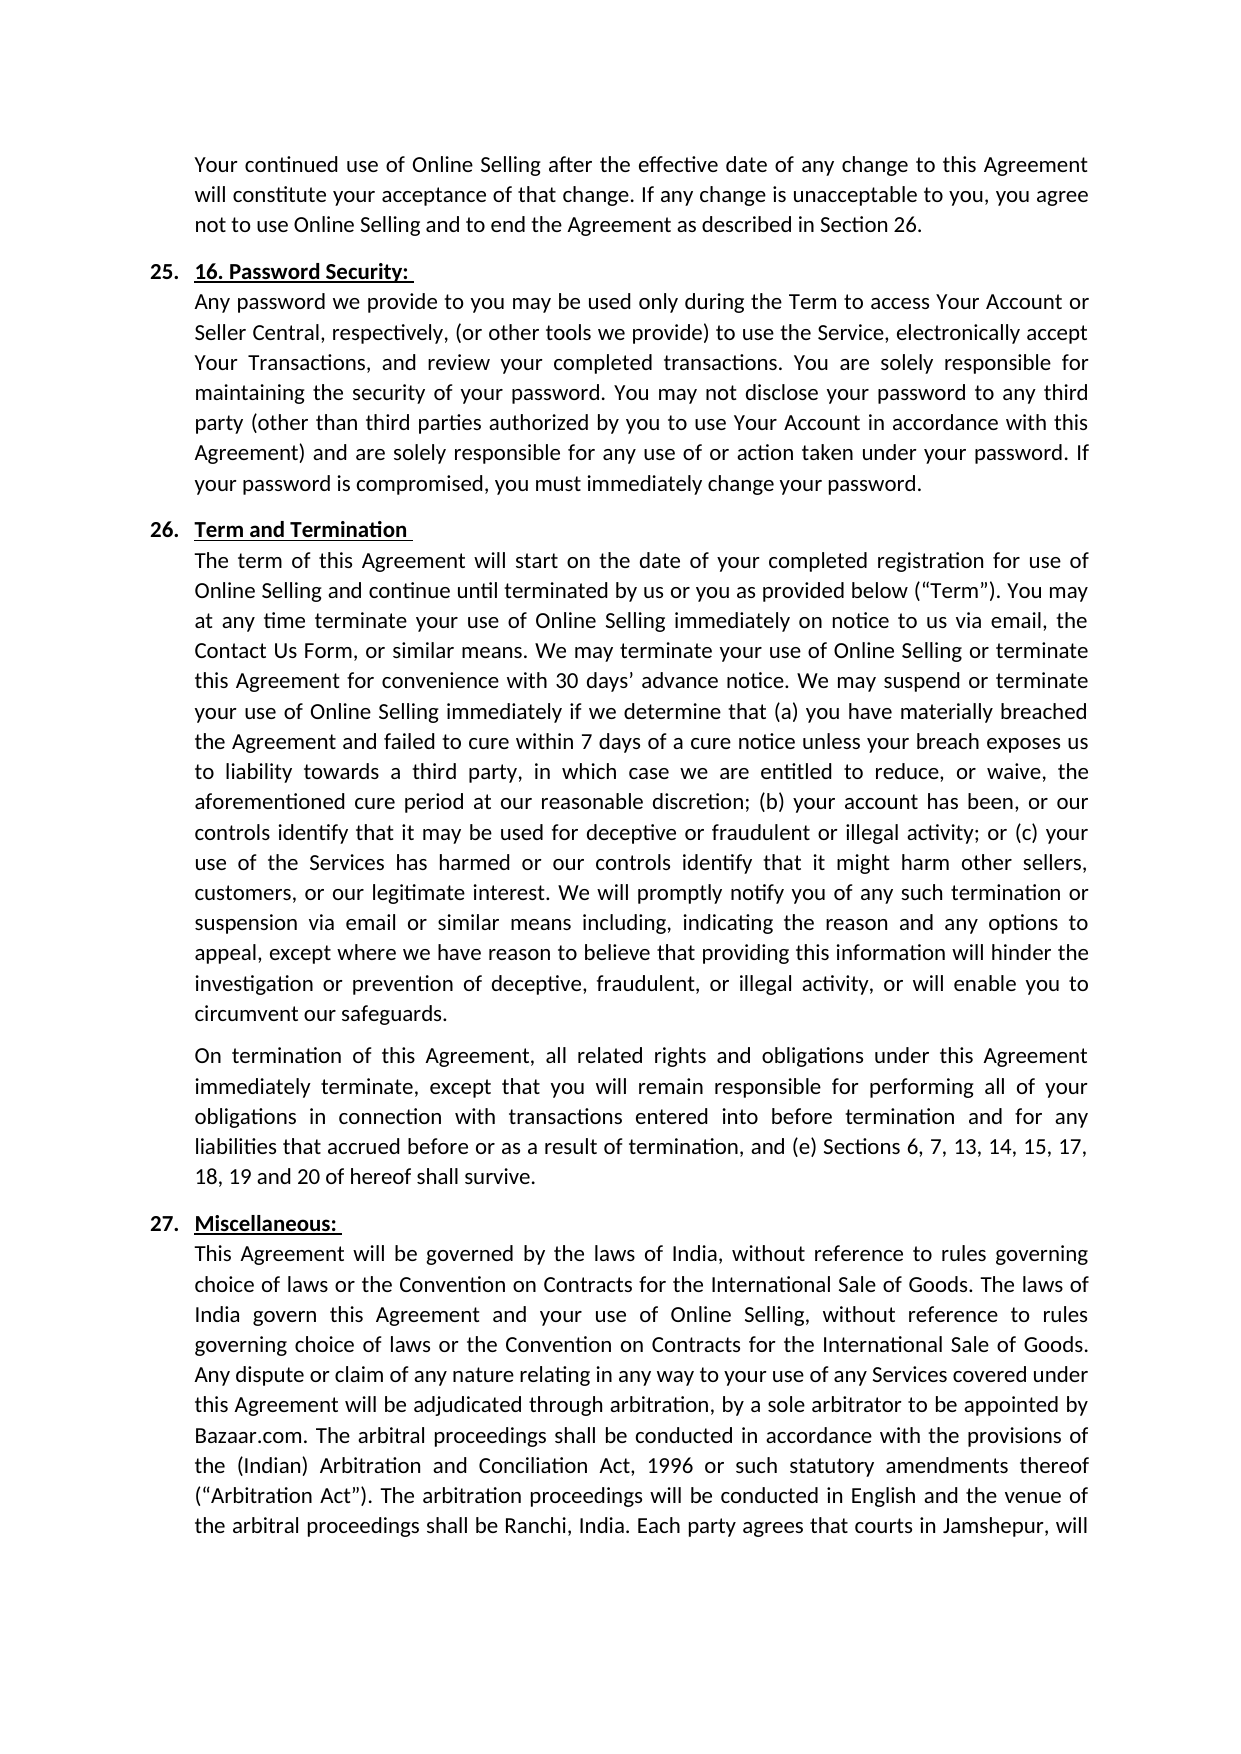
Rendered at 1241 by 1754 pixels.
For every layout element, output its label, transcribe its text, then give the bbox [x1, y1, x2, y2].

list The term of this Agreement will start on the date of your completed registration for use of Online Selling and continue until terminated by us or you as provided below (“Term”). You may at any time terminate your use of Online Selling immediately on notice to us via email, the Contact Us Form, or similar means. We may terminate your use of Online Selling or terminate this Agreement for convenience with 30 days’ advance notice. We may suspend or terminate your use of Online Selling immediately if we determine that (a) you have materially breached the Agreement and failed to cure within 7 days of a cure notice unless your breach exposes us to liability towards a third party, in which case we are entitled to reduce, or waive, the aforementioned cure period at our reasonable discretion; (b) your account has been, or our controls identify that it may be used for deceptive or fraudulent or illegal activity; or (c) your use of the Services has harmed or our controls identify that it might harm other sellers, customers, or our legitimate interest. We will promptly notify you of any such termination or suspension via email or similar means including, indicating the reason and any options to appeal, except where we have reason to believe that providing this information will hinder the investigation or prevention of deceptive, fraudulent, or illegal activity, or will enable you to circumvent our safeguards. [194, 546, 1090, 1027]
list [194, 1239, 1090, 1539]
list Your continued use of Online Selling after the effective date of any change to this Agreement will constitute your acceptance of that change. If any change is unacceptable to you, you agree not to use Online Selling and to end the Agreement as described in Section 26. [194, 150, 1090, 238]
list Miscellaneous: [150, 1209, 1090, 1237]
list Term and Termination [150, 516, 1090, 544]
list On termination of this Agreement, all related rights and obligations under this Agreement immediately terminate, except that you will remain responsible for performing all of your obligations in connection with transactions entered into before termination and for any liabilities that accrued before or as a result of termination, and (e) Sections 6, 7, 13, 14, 15, 17, 18, 19 and 20 of hereof shall survive. [194, 1042, 1090, 1191]
list Any password we provide to you may be used only during the Term to access Your Account or Seller Central, respectively, (or other tools we provide) to use the Service, electronically accept Your Transactions, and review your completed transactions. You are solely responsible for maintaining the security of your password. You may not disclose your password to any third party (other than third parties authorized by you to use Your Account in accordance with this Agreement) and are solely responsible for any use of or action taken under your password. If your password is compromised, you must immediately change your password. [194, 287, 1090, 497]
list 16. Password Security: [150, 257, 1090, 285]
